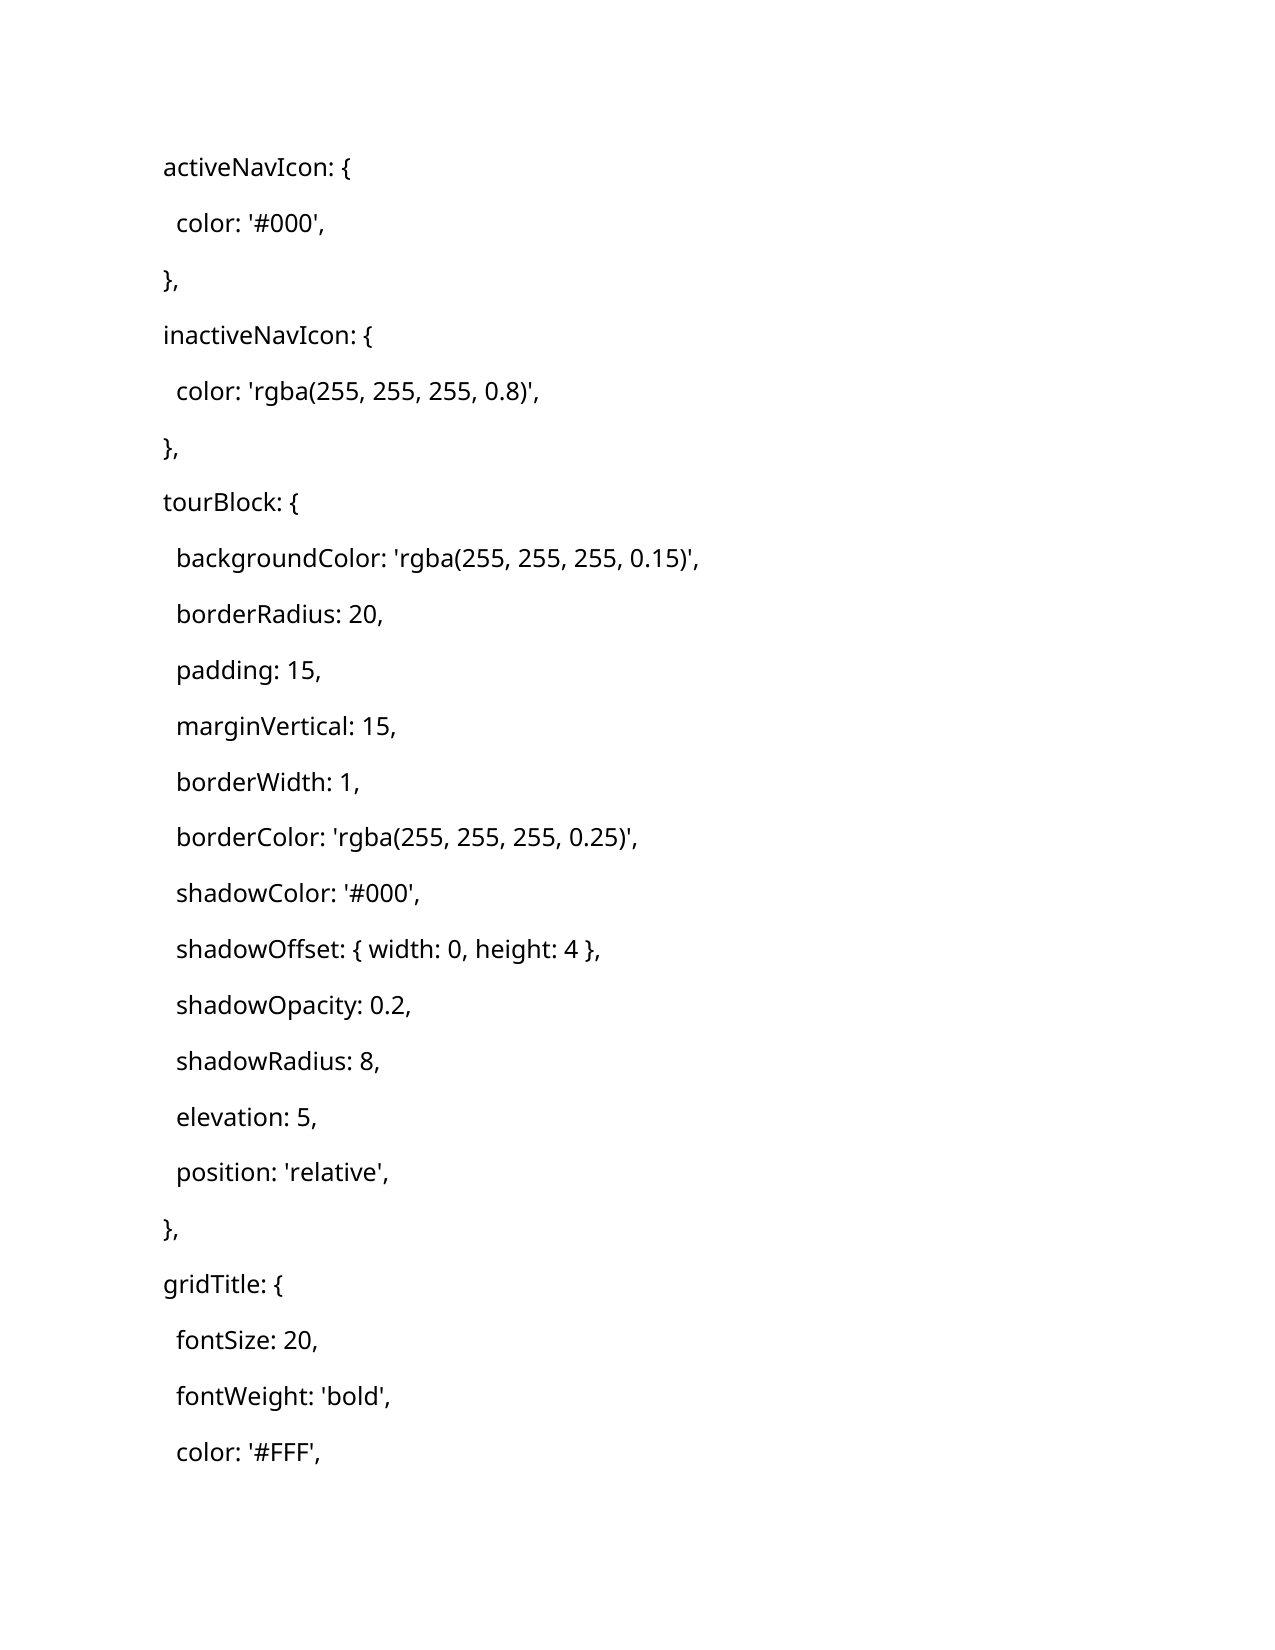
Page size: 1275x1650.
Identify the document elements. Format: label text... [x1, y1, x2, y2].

text borderRadius: 20, [150, 597, 1125, 631]
text shadowRadius: 8, [150, 1043, 1125, 1077]
text borderWidth: 1, [150, 764, 1125, 798]
text inactiveNavIcon: { [150, 317, 1125, 352]
text color: 'rgba(255, 255, 255, 0.8)', [150, 373, 1125, 407]
text color: '#FFF', [150, 1434, 1125, 1468]
text gridTitle: { [150, 1267, 1125, 1301]
text }, [150, 262, 1125, 296]
text }, [150, 1211, 1125, 1245]
text shadowOpacity: 0.2, [150, 987, 1125, 1022]
text backgroundColor: 'rgba(255, 255, 255, 0.15)', [150, 541, 1125, 575]
text fontSize: 20, [150, 1322, 1125, 1357]
text color: '#000', [150, 206, 1125, 240]
text fontWeight: 'bold', [150, 1378, 1125, 1412]
text shadowOffset: { width: 0, height: 4 }, [150, 932, 1125, 966]
text tourBlock: { [150, 485, 1125, 519]
text marginVertical: 15, [150, 708, 1125, 742]
text padding: 15, [150, 652, 1125, 687]
text elevation: 5, [150, 1099, 1125, 1133]
text shadowColor: '#000', [150, 876, 1125, 910]
text activeNavIcon: { [150, 150, 1125, 184]
text borderColor: 'rgba(255, 255, 255, 0.25)', [150, 820, 1125, 854]
text position: 'relative', [150, 1155, 1125, 1189]
text }, [150, 429, 1125, 463]
